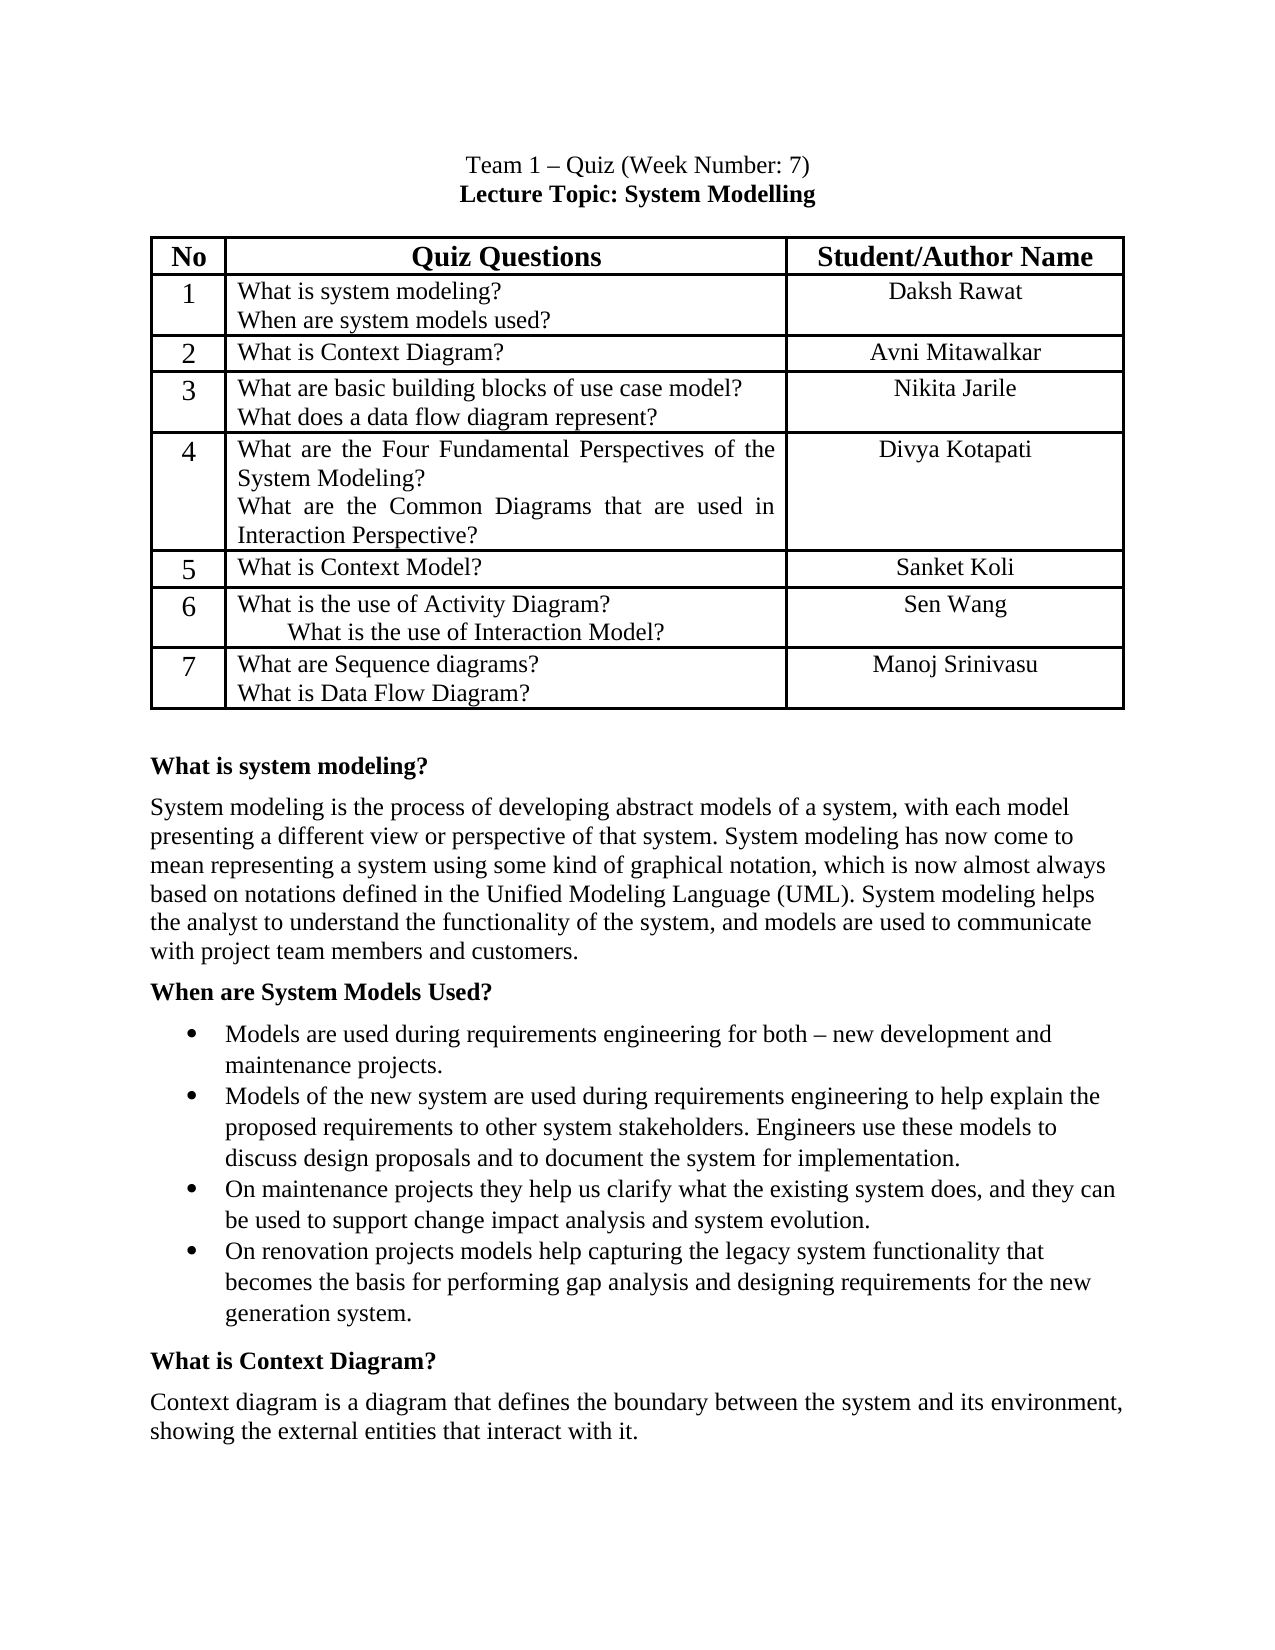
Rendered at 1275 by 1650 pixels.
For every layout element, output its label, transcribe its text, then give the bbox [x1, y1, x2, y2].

table_header No [153, 239, 224, 273]
table_cell Daksh Rawat [788, 276, 1122, 333]
table_cell What is Context Diagram? [227, 337, 785, 370]
list Models are used during requirements engineering for both – new development and maintenance projects. [187, 1019, 1125, 1078]
table_cell 2 [153, 337, 224, 370]
table_cell Sen Wang [788, 589, 1122, 646]
text When are System Models Used? [150, 977, 1125, 1006]
text What is system modeling? [150, 751, 1125, 780]
list On renovation projects models help capturing the legacy system functionality that becomes the basis for performing gap analysis and designing requirements for the new generation system. [187, 1236, 1125, 1327]
text What is Context Diagram? [150, 1346, 1125, 1374]
list Models of the new system are used during requirements engineering to help explain the proposed requirements to other system stakeholders. Engineers use these models to discuss design proposals and to document the system for implementation. [187, 1081, 1125, 1172]
table_cell Avni Mitawalkar [788, 337, 1122, 370]
table_cell Sanket Koli [788, 552, 1122, 586]
table_cell What are the Four Fundamental Perspectives of the System Modeling? What are the Common Diagrams that are used in Interaction Perspective? [227, 434, 785, 549]
table_cell 7 [153, 649, 224, 707]
table_cell Divya Kotapati [788, 434, 1122, 549]
table_header Quiz Questions [227, 239, 785, 273]
table_cell 3 [153, 373, 224, 431]
table_cell What is Context Model? [227, 552, 785, 586]
table_cell Manoj Srinivasu [788, 649, 1122, 707]
table_cell What are Sequence diagrams? What is Data Flow Diagram? [227, 649, 785, 707]
text Context diagram is a diagram that defines the boundary between the system and its environment, showing the external entities that interact with it. [150, 1387, 1125, 1444]
table_cell 5 [153, 552, 224, 586]
table_cell 1 [153, 276, 224, 333]
table_cell What are basic building blocks of use case model? What does a data flow diagram represent? [227, 373, 785, 431]
text Team 1 – Quiz (Week Number: 7) [150, 150, 1125, 179]
table_cell What is system modeling? When are system models used? [227, 276, 785, 333]
table_header Student/Author Name [788, 239, 1122, 273]
table_cell 4 [153, 434, 224, 549]
table_cell Nikita Jarile [788, 373, 1122, 431]
table_cell What is the use of Activity Diagram? What is the use of Interaction Model? [227, 589, 785, 646]
list On maintenance projects they help us clarify what the existing system does, and they can be used to support change impact analysis and system evolution. [187, 1174, 1125, 1234]
table_cell 6 [153, 589, 224, 646]
text System modeling is the process of developing abstract models of a system, with each model presenting a different view or perspective of that system. System modeling has now come to mean representing a system using some kind of graphical notation, which is now almost always based on notations defined in the Unified Modeling Language (UML). System modeling helps the analyst to understand the functionality of the system, and models are used to communicate with project team members and customers. [150, 792, 1125, 965]
text Lecture Topic: System Modelling [150, 179, 1125, 207]
